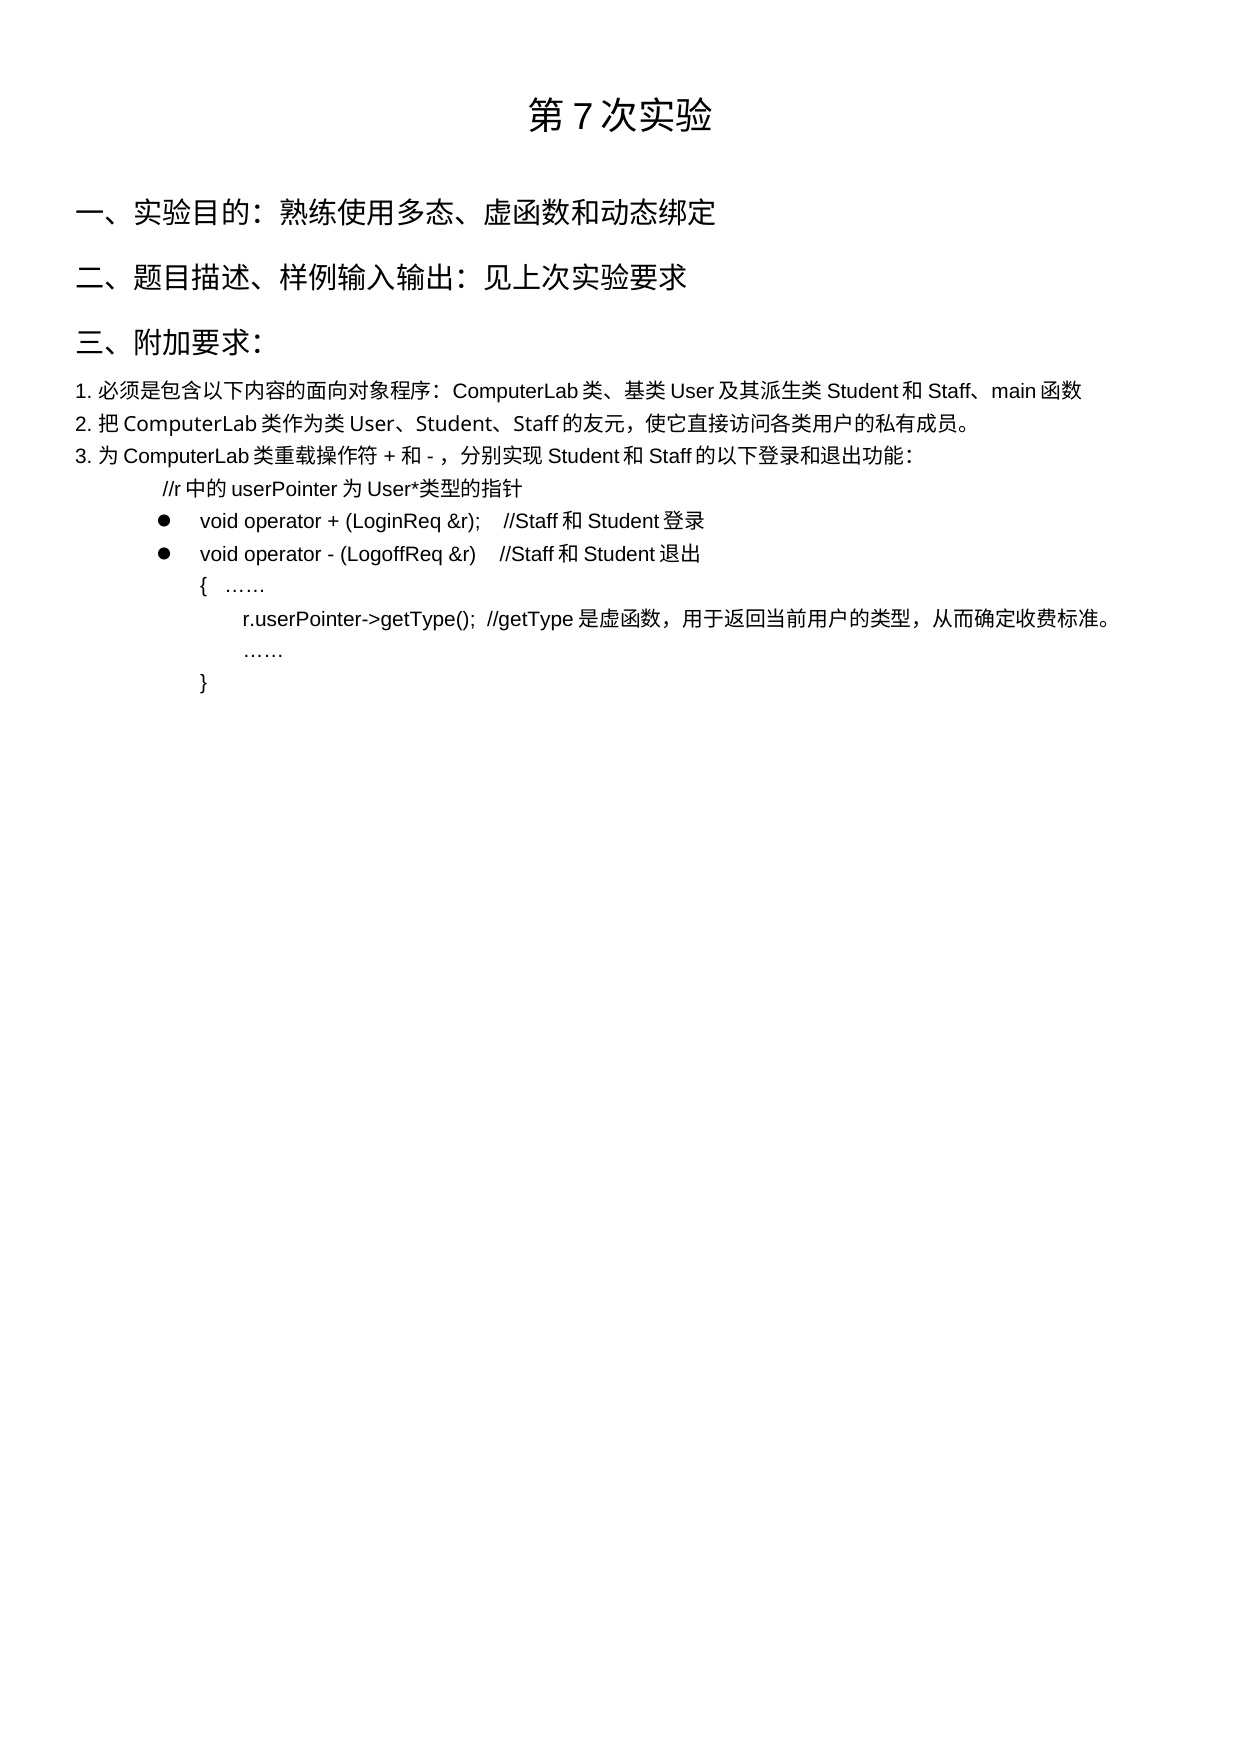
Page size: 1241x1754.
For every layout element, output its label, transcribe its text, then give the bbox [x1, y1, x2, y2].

text 2. 把ComputerLab类作为类User、Student、Staff的友元，使它直接访问各类用户的私有成员。 [75, 406, 1165, 438]
text 3. 为ComputerLab类重载操作符 + 和 - ，分别实现Student和Staff的以下登录和退出功能： [75, 438, 1165, 471]
text 二、题目描述、样例输入输出：见上次实验要求 [75, 243, 1165, 308]
text //r中的userPointer为User*类型的指针 [156, 471, 1165, 503]
text 第7次实验 [75, 81, 1165, 146]
list void operator - (LogoffReq &r) //Staff和Student退出 [156, 536, 1165, 568]
text 1. 必须是包含以下内容的面向对象程序：ComputerLab类、基类User及其派生类Student和Staff、main函数 [75, 373, 1165, 406]
text 三、附加要求： [75, 308, 1165, 373]
text r.userPointer->getType(); //getType是虚函数，用于返回当前用户的类型，从而确定收费标准。 [200, 601, 1165, 633]
text { …… [200, 568, 1165, 601]
text } [200, 666, 1165, 698]
list void operator + (LoginReq &r); //Staff和Student登录 [156, 503, 1165, 536]
text …… [200, 633, 1165, 666]
text 一、实验目的：熟练使用多态、虚函数和动态绑定 [75, 178, 1165, 243]
